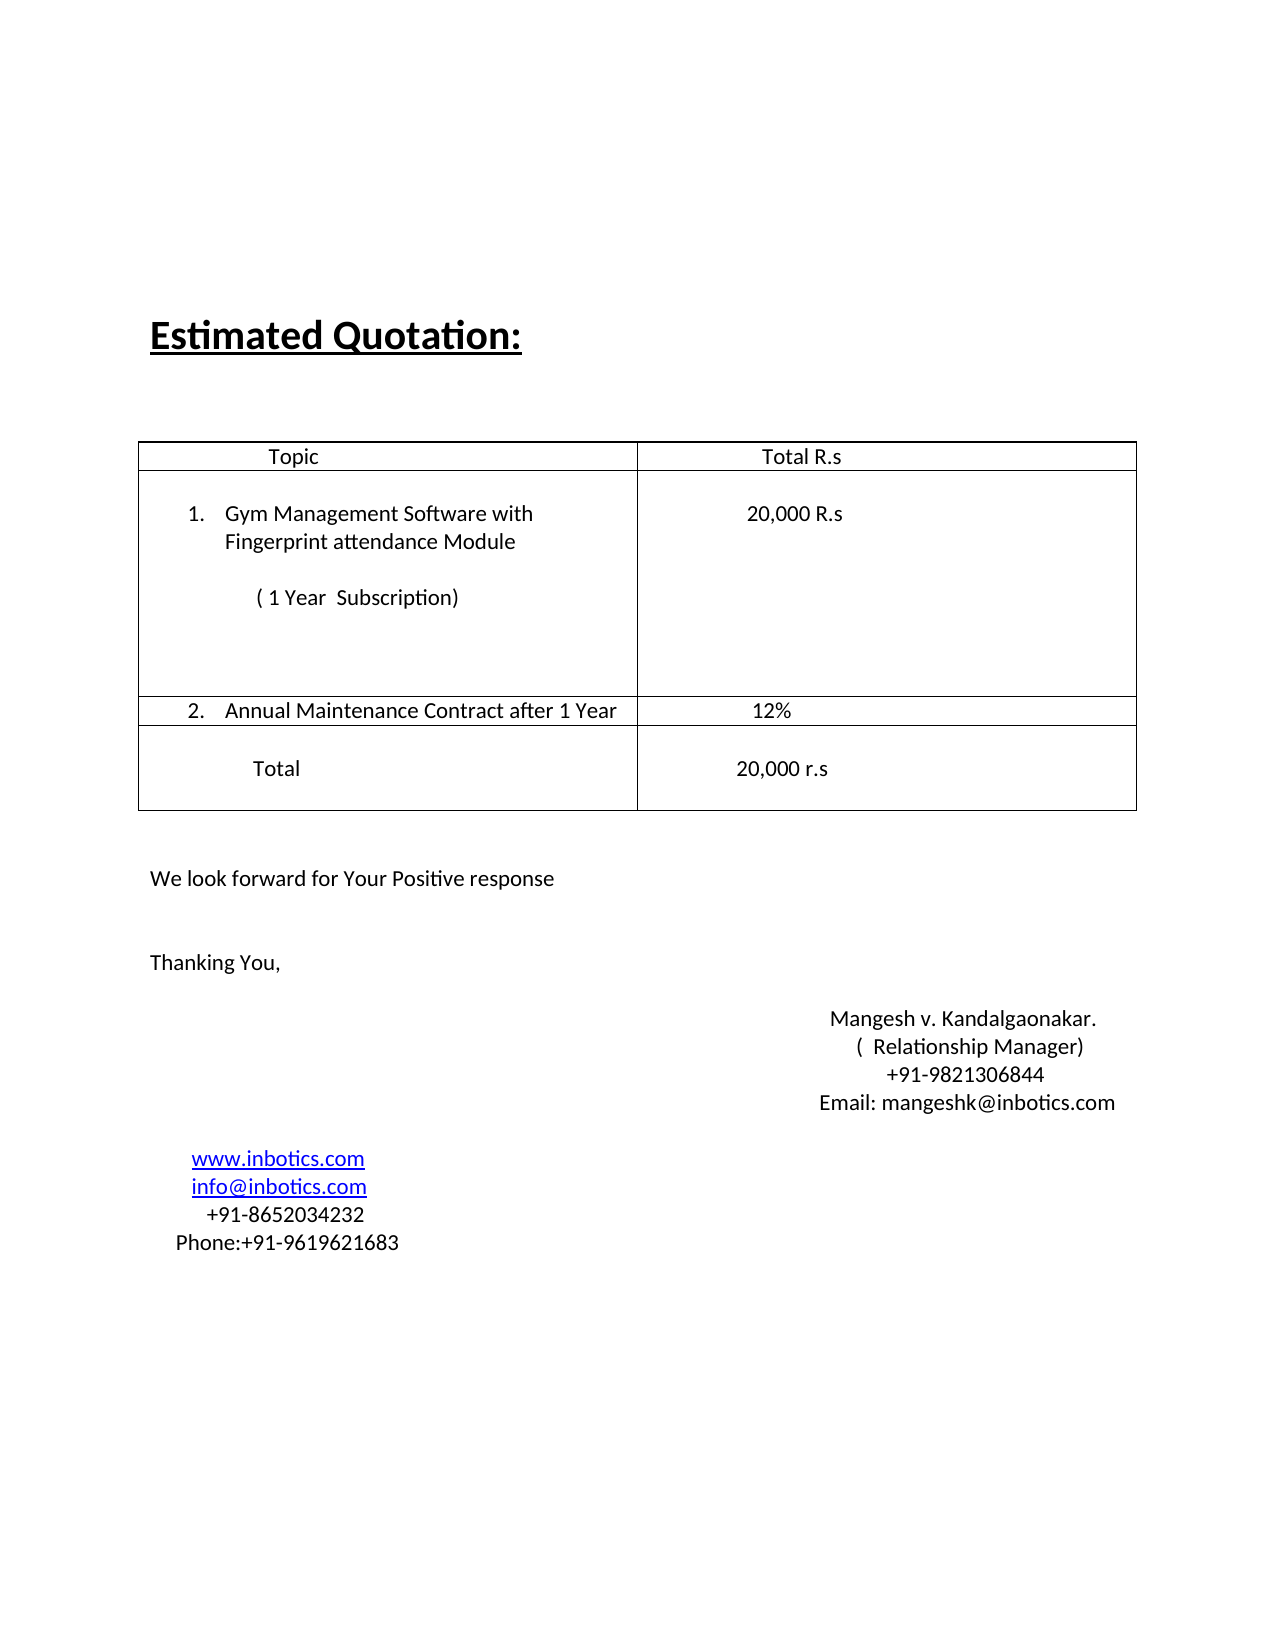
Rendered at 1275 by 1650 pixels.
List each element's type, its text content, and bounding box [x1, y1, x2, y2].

text info@inbotics.com [150, 1172, 1125, 1200]
text www.inbotics.com [150, 1144, 1125, 1172]
table_cell Total [139, 726, 637, 810]
table_cell 20,000 R.s [638, 471, 1136, 696]
table_cell Annual Maintenance Contract after 1 Year [139, 697, 637, 725]
text Email: mangeshk@inbotics.com [150, 1088, 1125, 1144]
text +91-8652034232 [150, 1200, 1125, 1228]
text ( Relationship Manager) [150, 1032, 1125, 1060]
table_header Total R.s [638, 443, 1136, 470]
table_cell 20,000 r.s [638, 726, 1136, 810]
table_cell Gym Management Software with Fingerprint attendance Module ( 1 Year Subscription) [139, 471, 637, 696]
text +91-9821306844 [150, 1060, 1125, 1088]
text Estimated Quotation: [150, 309, 1125, 360]
table_cell 12% [638, 697, 1136, 725]
text Phone:+91-9619621683 [150, 1228, 1125, 1256]
text Mangesh v. Kandalgaonakar. [150, 1004, 1125, 1032]
text Thanking You, [150, 948, 1125, 976]
text We look forward for Your Positive response [150, 864, 1125, 892]
table_header Topic [139, 443, 637, 470]
